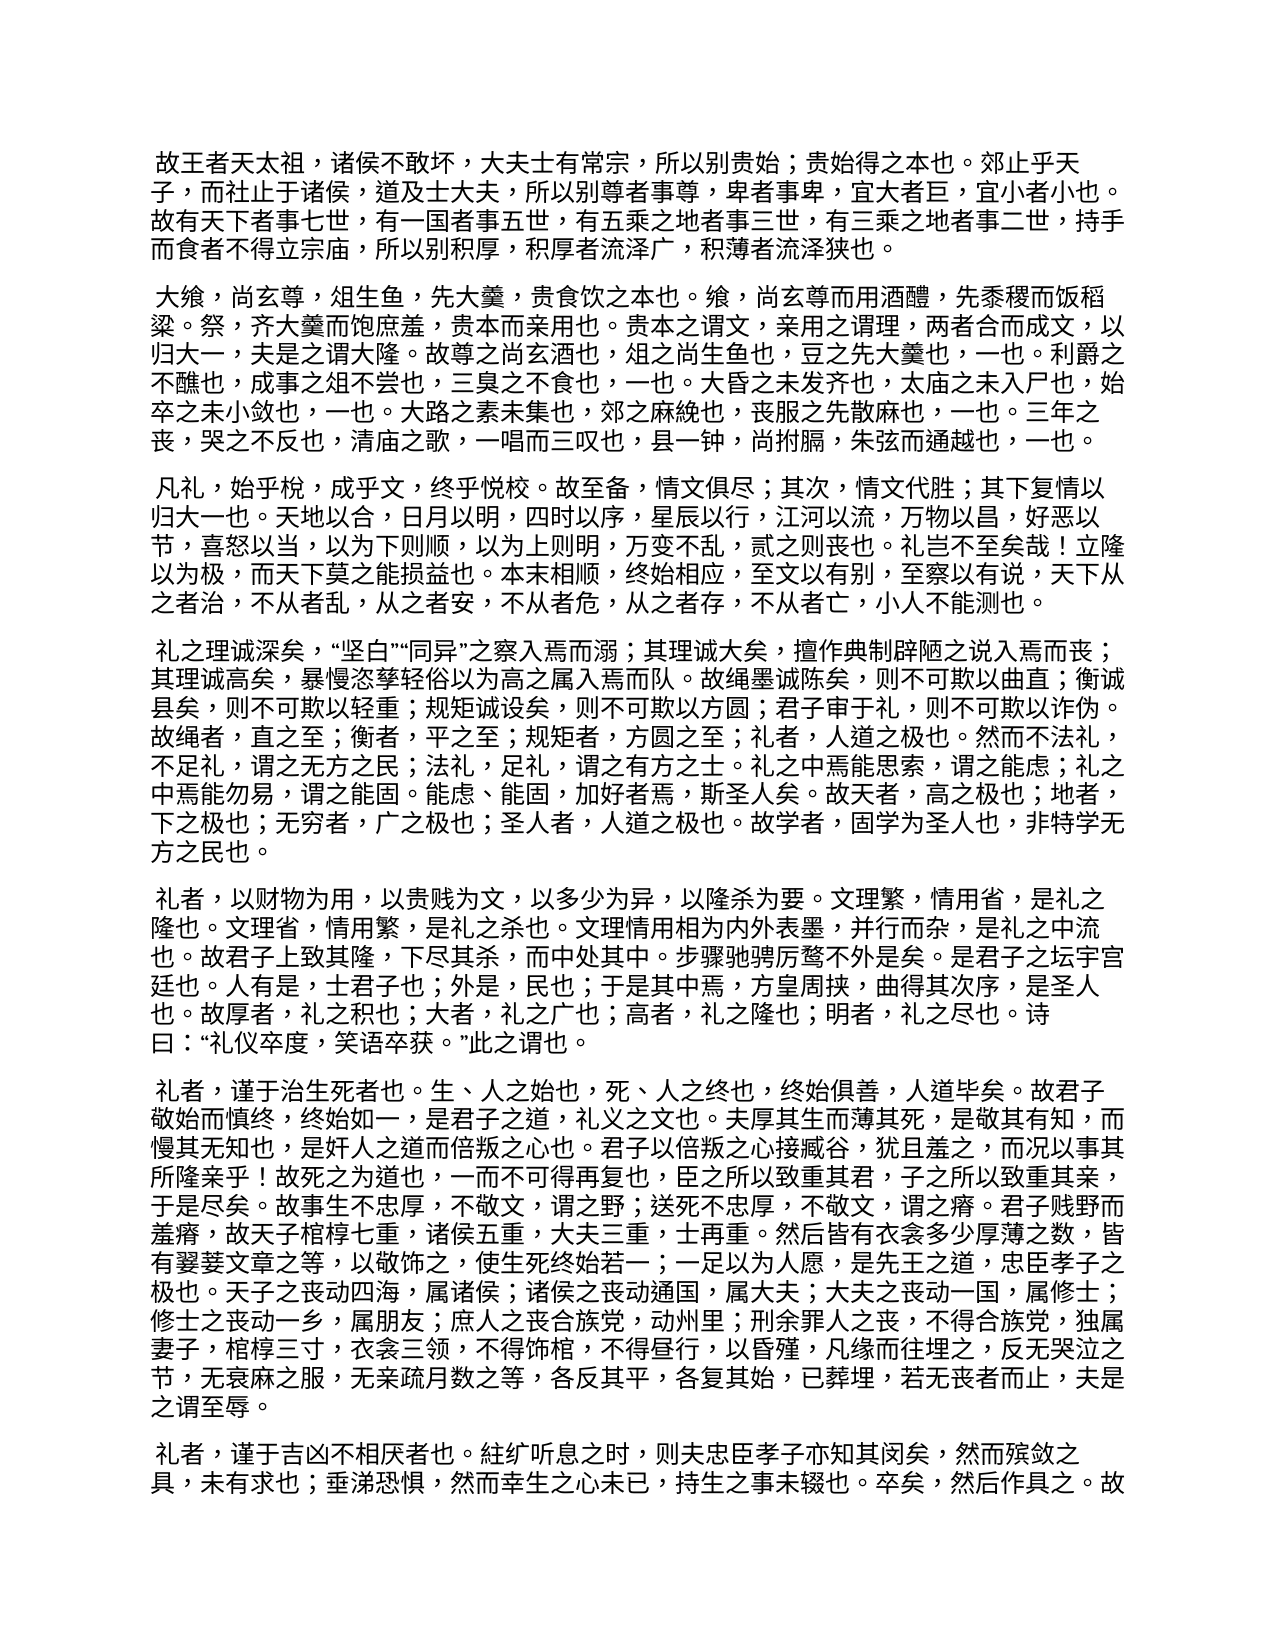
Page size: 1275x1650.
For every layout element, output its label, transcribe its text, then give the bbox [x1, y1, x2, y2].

text 凡礼，始乎梲，成乎文，终乎悦校。故至备，情文俱尽；其次，情文代胜；其下复情以归大一也。天地以合，日月以明，四时以序，星辰以行，江河以流，万物以昌，好恶以节，喜怒以当，以为下则顺，以为上则明，万变不乱，贰之则丧也。礼岂不至矣哉！立隆以为极，而天下莫之能损益也。本末相顺，终始相应，至文以有别，至察以有说，天下从之者治，不从者乱，从之者安，不从者危，从之者存，不从者亡，小人不能测也。 [150, 475, 1125, 619]
text 大飨，尚玄尊，俎生鱼，先大羹，贵食饮之本也。飨，尚玄尊而用酒醴，先黍稷而饭稻粱。祭，齐大羹而饱庶羞，贵本而亲用也。贵本之谓文，亲用之谓理，两者合而成文，以归大一，夫是之谓大隆。故尊之尚玄酒也，俎之尚生鱼也，豆之先大羹也，一也。利爵之不醮也，成事之俎不尝也，三臭之不食也，一也。大昏之未发齐也，太庙之未入尸也，始卒之未小敛也，一也。大路之素未集也，郊之麻絻也，丧服之先散麻也，一也。三年之丧，哭之不反也，清庙之歌，一唱而三叹也，县一钟，尚拊膈，朱弦而通越也，一也。 [150, 284, 1125, 456]
text 礼者，谨于治生死者也。生、人之始也，死、人之终也，终始俱善，人道毕矣。故君子敬始而慎终，终始如一，是君子之道，礼义之文也。夫厚其生而薄其死，是敬其有知，而慢其无知也，是奸人之道而倍叛之心也。君子以倍叛之心接臧谷，犹且羞之，而况以事其所隆亲乎！故死之为道也，一而不可得再复也，臣之所以致重其君，子之所以致重其亲，于是尽矣。故事生不忠厚，不敬文，谓之野；送死不忠厚，不敬文，谓之瘠。君子贱野而羞瘠，故天子棺椁七重，诸侯五重，大夫三重，士再重。然后皆有衣衾多少厚薄之数，皆有翣菨文章之等，以敬饰之，使生死终始若一；一足以为人愿，是先王之道，忠臣孝子之极也。天子之丧动四海，属诸侯；诸侯之丧动通国，属大夫；大夫之丧动一国，属修士；修士之丧动一乡，属朋友；庶人之丧合族党，动州里；刑余罪人之丧，不得合族党，独属妻子，棺椁三寸，衣衾三领，不得饰棺，不得昼行，以昏殣，凡缘而往埋之，反无哭泣之节，无衰麻之服，无亲疏月数之等，各反其平，各复其始，已葬埋，若无丧者而止，夫是之谓至辱。 [150, 1077, 1125, 1422]
text 礼之理诚深矣，“坚白”“同异”之察入焉而溺；其理诚大矣，擅作典制辟陋之说入焉而丧；其理诚高矣，暴慢恣孳轻俗以为高之属入焉而队。故绳墨诚陈矣，则不可欺以曲直；衡诚县矣，则不可欺以轻重；规矩诚设矣，则不可欺以方圆；君子审于礼，则不可欺以诈伪。故绳者，直之至；衡者，平之至；规矩者，方圆之至；礼者，人道之极也。然而不法礼，不足礼，谓之无方之民；法礼，足礼，谓之有方之士。礼之中焉能思索，谓之能虑；礼之中焉能勿易，谓之能固。能虑、能固，加好者焉，斯圣人矣。故天者，高之极也；地者，下之极也；无穷者，广之极也；圣人者，人道之极也。故学者，固学为圣人也，非特学无方之民也。 [150, 637, 1125, 867]
text 故王者天太祖，诸侯不敢坏，大夫士有常宗，所以别贵始；贵始得之本也。郊止乎天子，而社止于诸侯，道及士大夫，所以别尊者事尊，卑者事卑，宜大者巨，宜小者小也。故有天下者事七世，有一国者事五世，有五乘之地者事三世，有三乘之地者事二世，持手而食者不得立宗庙，所以别积厚，积厚者流泽广，积薄者流泽狭也。 [150, 150, 1125, 265]
text 礼者，以财物为用，以贵贱为文，以多少为异，以隆杀为要。文理繁，情用省，是礼之隆也。文理省，情用繁，是礼之杀也。文理情用相为内外表墨，并行而杂，是礼之中流也。故君子上致其隆，下尽其杀，而中处其中。步骤驰骋厉鹜不外是矣。是君子之坛宇宫廷也。人有是，士君子也；外是，民也；于是其中焉，方皇周挟，曲得其次序，是圣人也。故厚者，礼之积也；大者，礼之广也；高者，礼之隆也；明者，礼之尽也。诗曰：“礼仪卒度，笑语卒获。”此之谓也。 [150, 886, 1125, 1059]
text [150, 1441, 1125, 1499]
